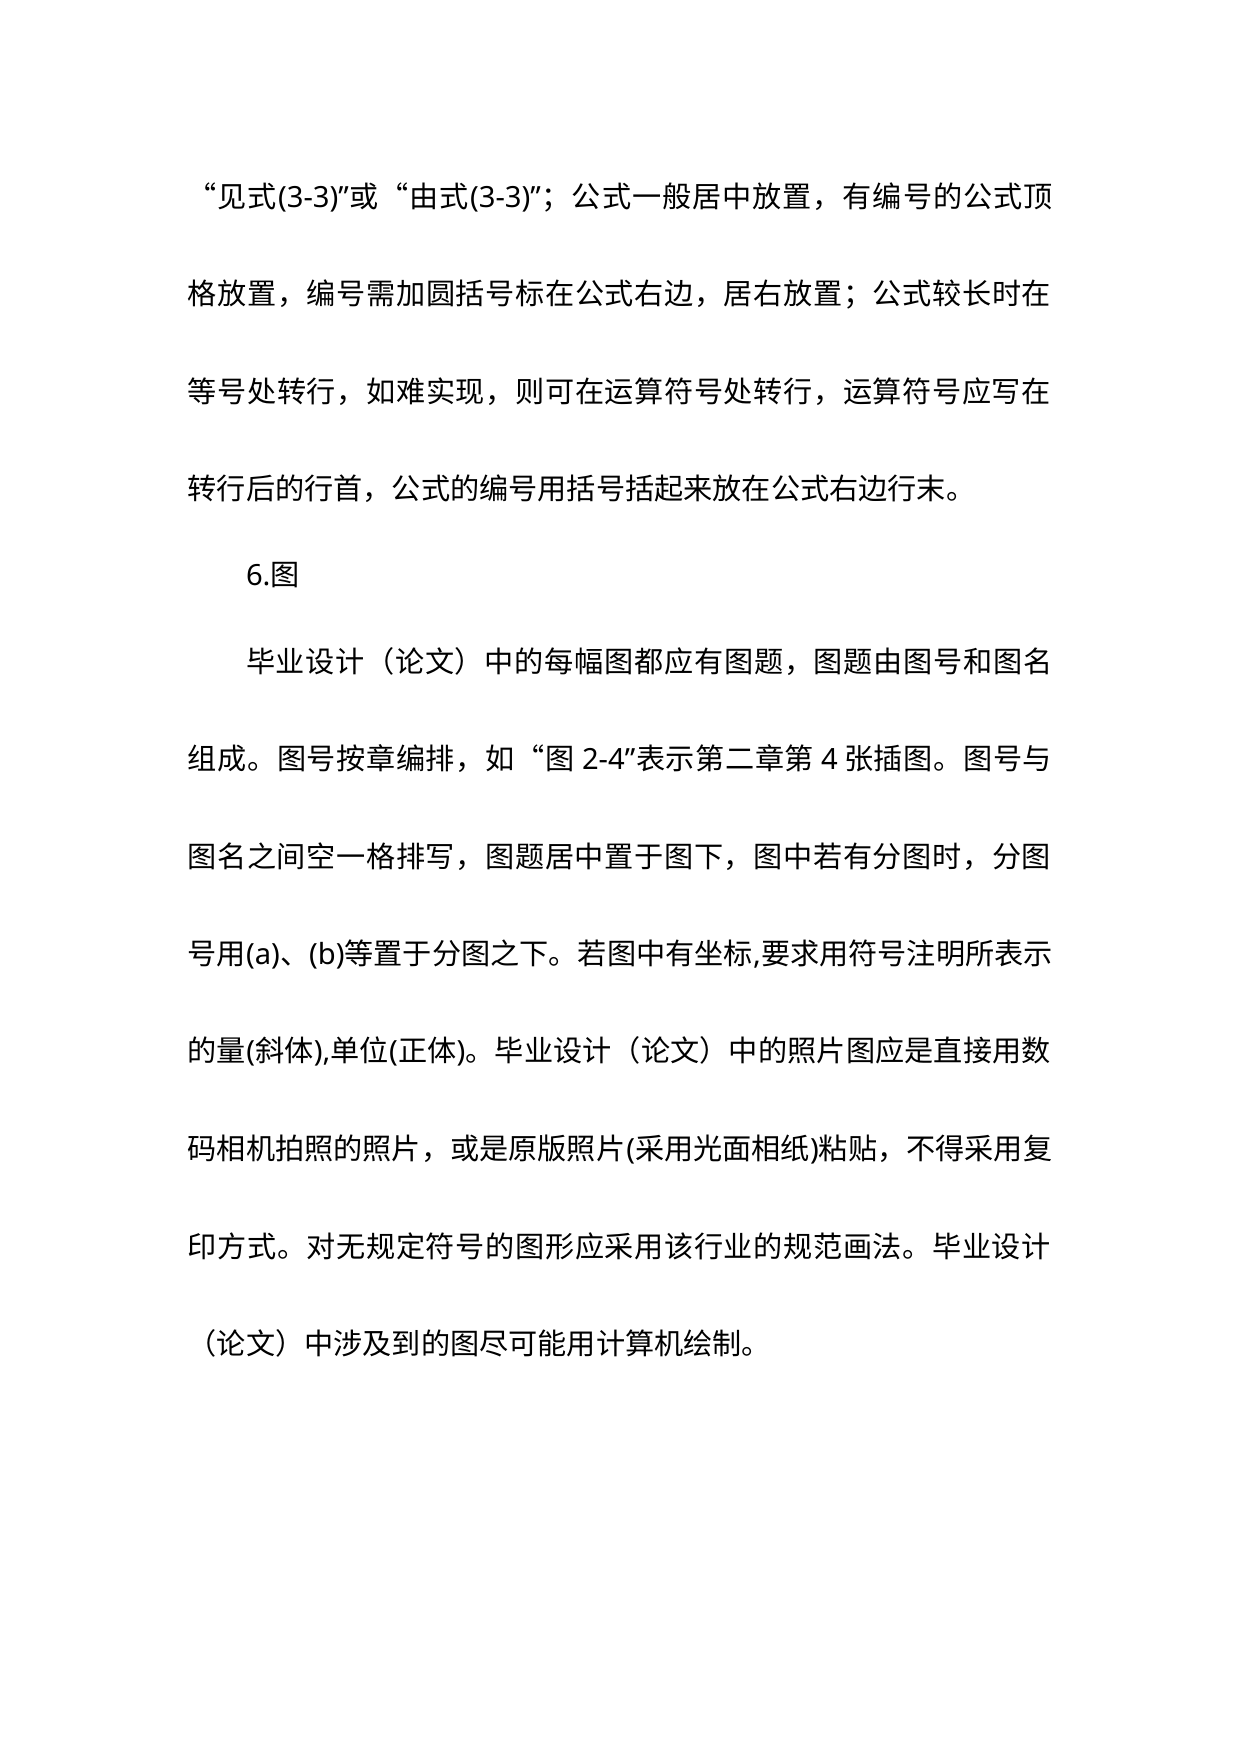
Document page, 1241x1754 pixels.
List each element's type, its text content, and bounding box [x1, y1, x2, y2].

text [187, 162, 1053, 519]
text 6.图 [187, 541, 1053, 606]
text 毕业设计（论文）中的每幅图都应有图题，图题由图号和图名组成。图号按章编排，如“图2-4”表示第二章第4张插图。图号与图名之间空一格排写，图题居中置于图下，图中若有分图时，分图号用(a)、(b)等置于分图之下。若图中有坐标,要求用符号注明所表示的量(斜体),单位(正体)。毕业设计（论文）中的照片图应是直接用数码相机拍照的照片，或是原版照片(采用光面相纸)粘贴，不得采用复印方式。对无规定符号的图形应采用该行业的规范画法。毕业设计（论文）中涉及到的图尽可能用计算机绘制。 [187, 627, 1053, 1374]
